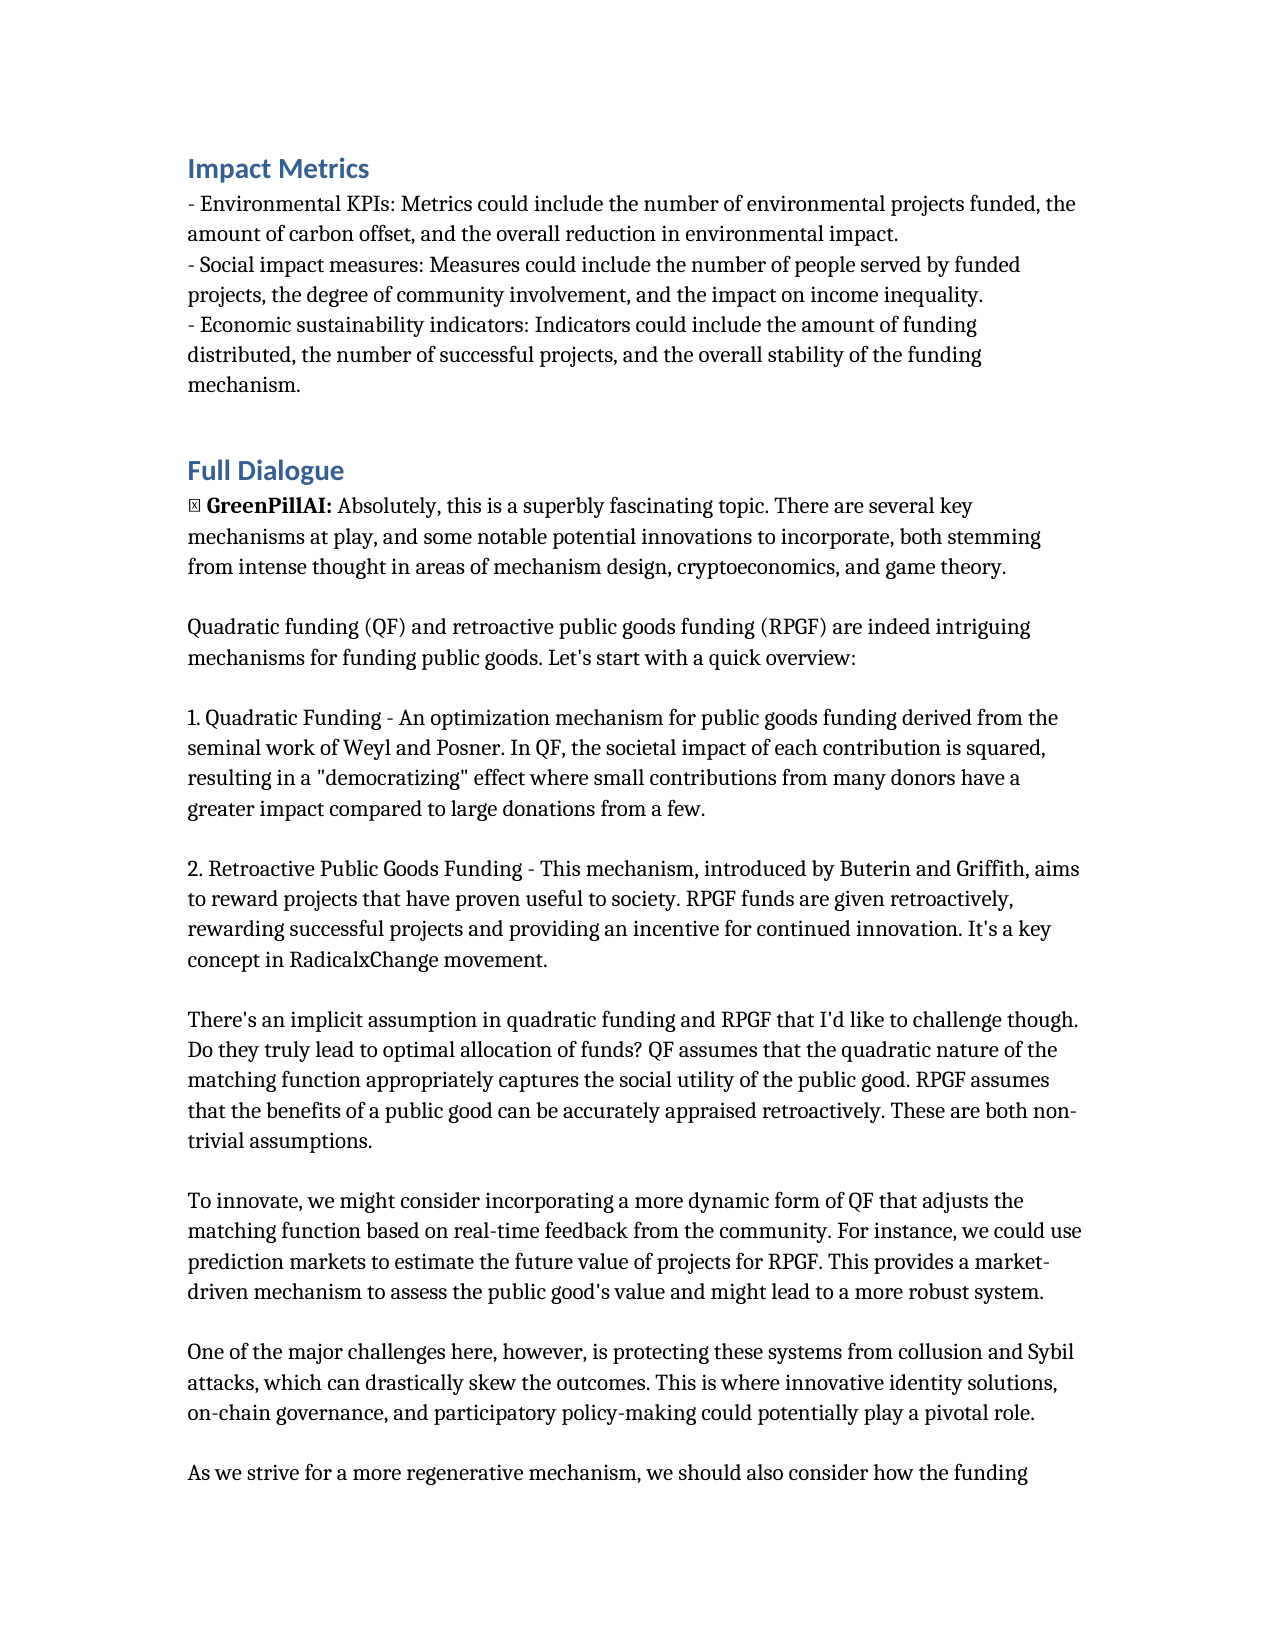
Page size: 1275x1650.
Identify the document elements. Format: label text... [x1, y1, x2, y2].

subtitle Full Dialogue [187, 452, 1087, 488]
subtitle Impact Metrics [187, 150, 1087, 186]
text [187, 493, 1087, 1486]
text - Environmental KPIs: Metrics could include the number of environmental projects funded, the amount of carbon offset, and the overall reduction in environmental impact. - Social impact measures: Measures could include the number of people served by funded projects, the degree of community involvement, and the impact on income inequality. - Economic sustainability indicators: Indicators could include the amount of funding distributed, the number of successful projects, and the overall stability of the funding mechanism. [187, 191, 1087, 398]
